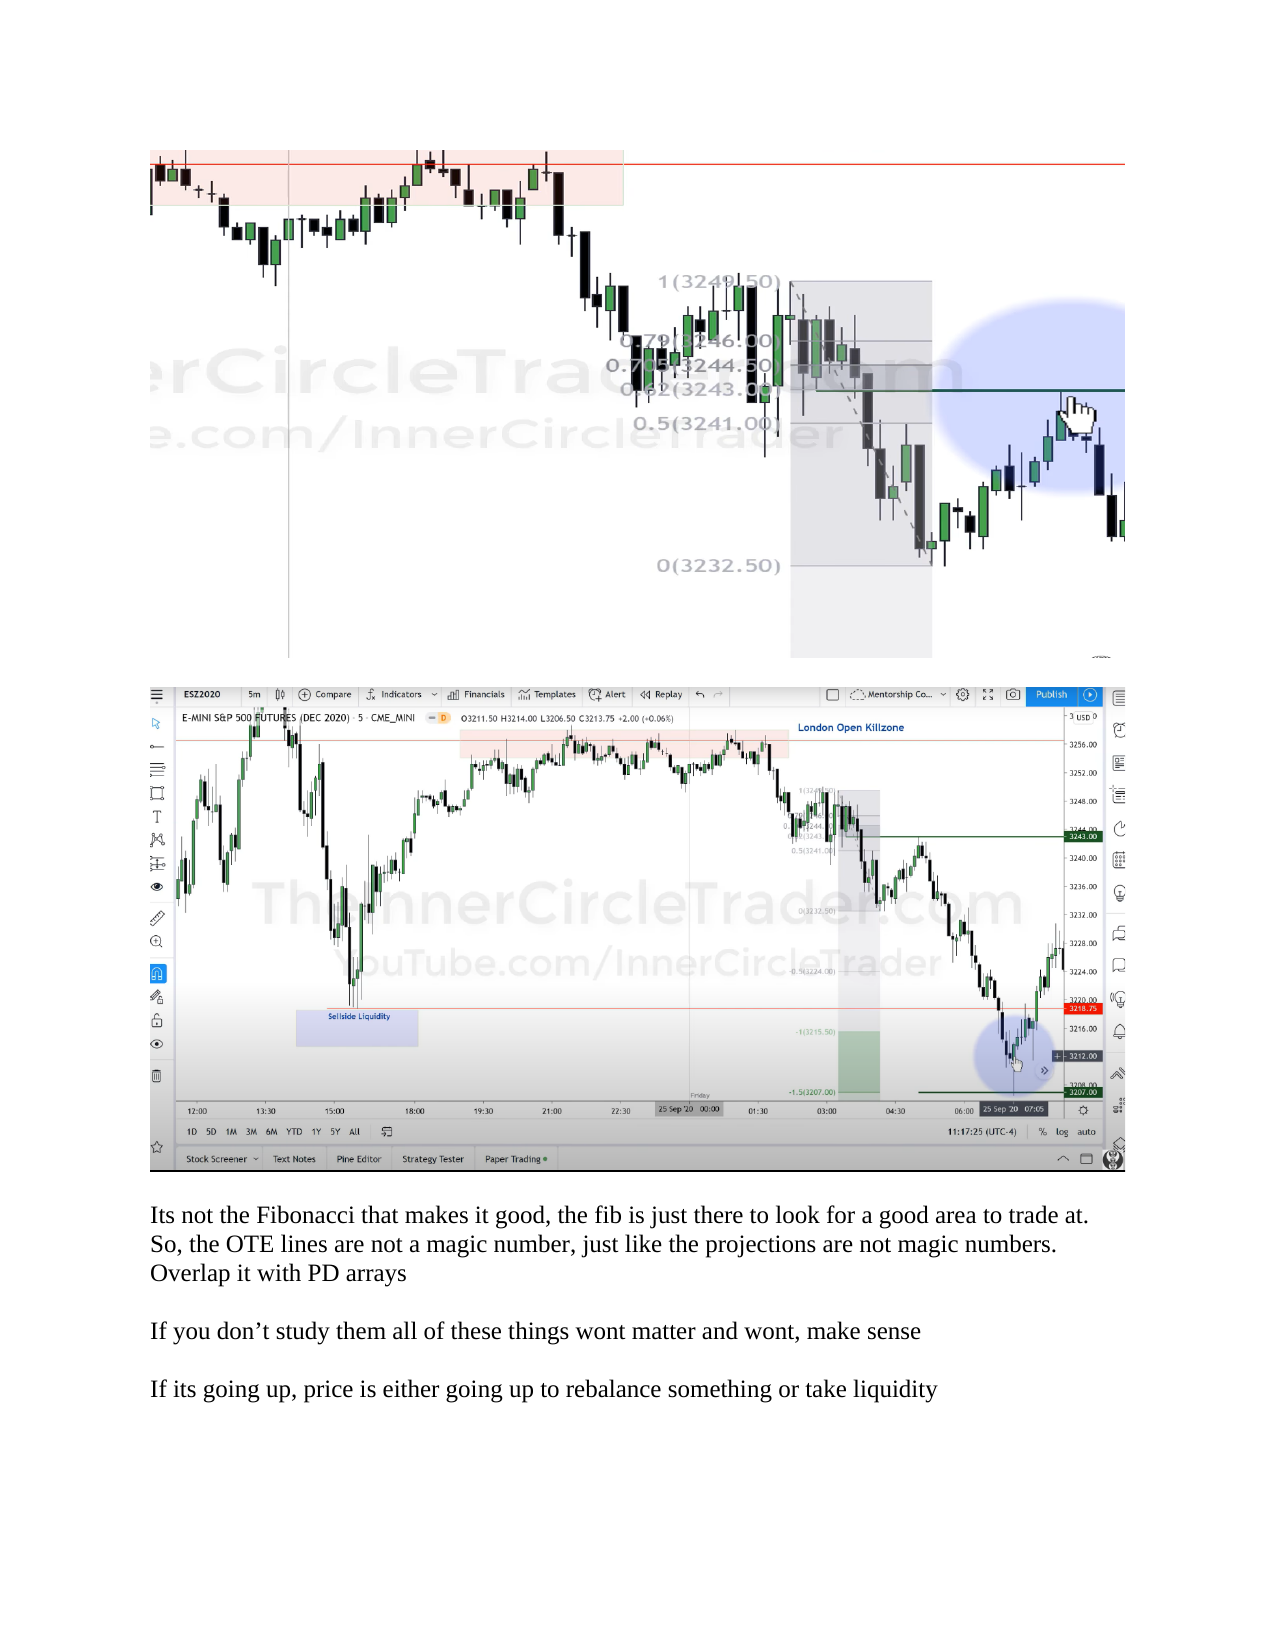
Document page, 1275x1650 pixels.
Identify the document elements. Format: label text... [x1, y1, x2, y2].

text If you don’t study them all of these things wont matter and wont, make sense [150, 1316, 1125, 1344]
picture [150, 687, 1125, 1172]
text If its going up, price is either going up to rebalance something or take liquidity [150, 1374, 1125, 1402]
picture [150, 150, 1125, 658]
text Its not the Fibonacci that makes it good, the fib is just there to look for a good area to trade at. So, the OTE lines are not a magic number, just like the projections are not magic numbers. Overlap it with PD arrays [150, 1200, 1125, 1287]
